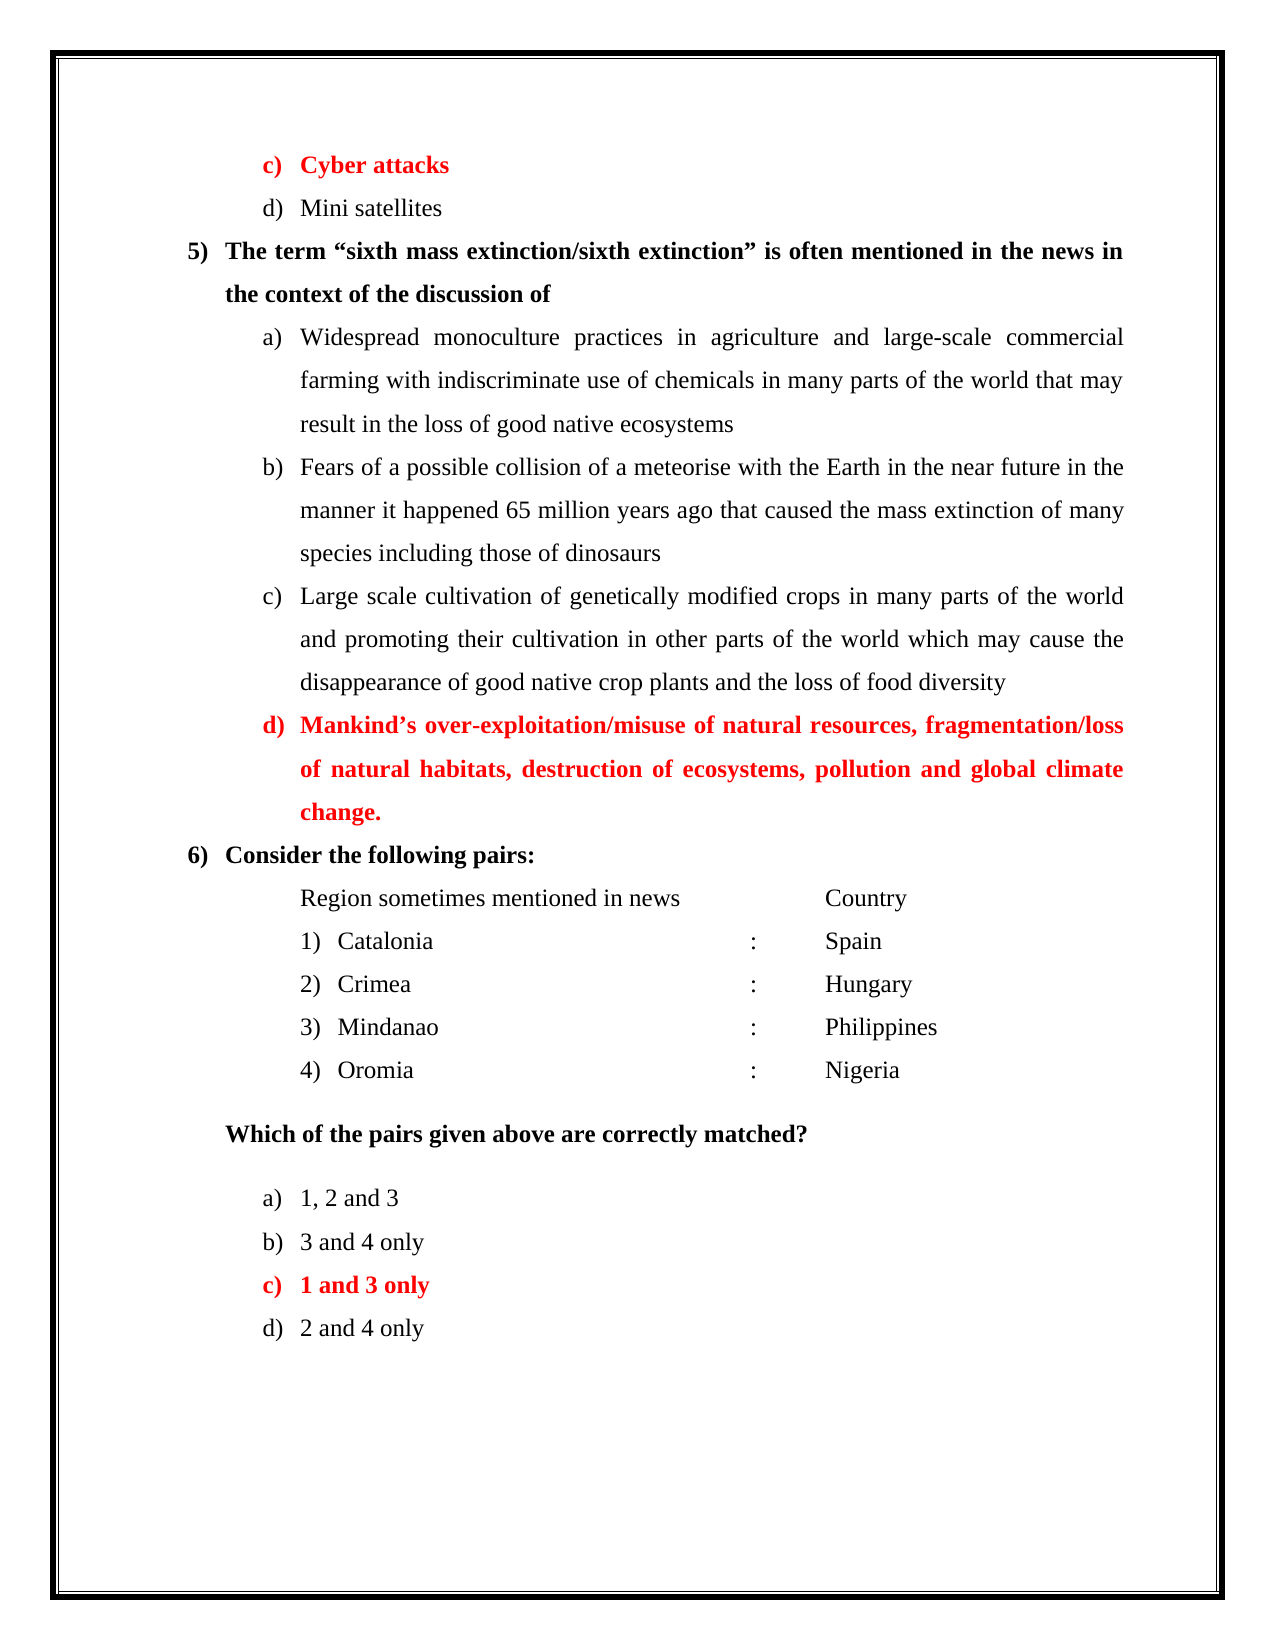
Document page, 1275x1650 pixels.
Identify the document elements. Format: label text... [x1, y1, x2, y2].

list 3 and 4 only [262, 1227, 1125, 1255]
list Oromia : Nigeria [300, 1056, 1125, 1084]
list 2 and 4 only [262, 1313, 1125, 1342]
list Widespread monoculture practices in agriculture and large-scale commercial farming with indiscriminate use of chemicals in many parts of the world that may result in the loss of good native ecosystems [262, 322, 1125, 437]
list 1, 2 and 3 [262, 1183, 1125, 1212]
list Crimea : Hungary [300, 969, 1125, 998]
list Consider the following pairs: [187, 840, 1125, 869]
list The term “sixth mass extinction/sixth extinction” is often mentioned in the news in the context of the discussion of [187, 236, 1125, 308]
list Large scale cultivation of genetically modified crops in many parts of the world and promoting their cultivation in other parts of the world which may cause the disappearance of good native crop plants and the loss of food diversity [262, 581, 1125, 696]
list Mankind’s over-exploitation/misuse of natural resources, fragmentation/loss of natural habitats, destruction of ecosystems, pollution and global climate change. [262, 711, 1125, 826]
list Mini satellites [262, 193, 1125, 222]
list Fears of a possible collision of a meteorise with the Earth in the near future in the manner it happened 65 million years ago that caused the mass extinction of many species including those of dinosaurs [262, 452, 1125, 567]
list Region sometimes mentioned in news Country [300, 883, 1125, 912]
list Cyber attacks [262, 150, 1125, 179]
list 1 and 3 only [262, 1270, 1125, 1298]
list Mindanao : Philippines [300, 1012, 1125, 1041]
text Which of the pairs given above are correctly matched? [225, 1119, 1125, 1148]
list Catalonia : Spain [300, 926, 1125, 955]
